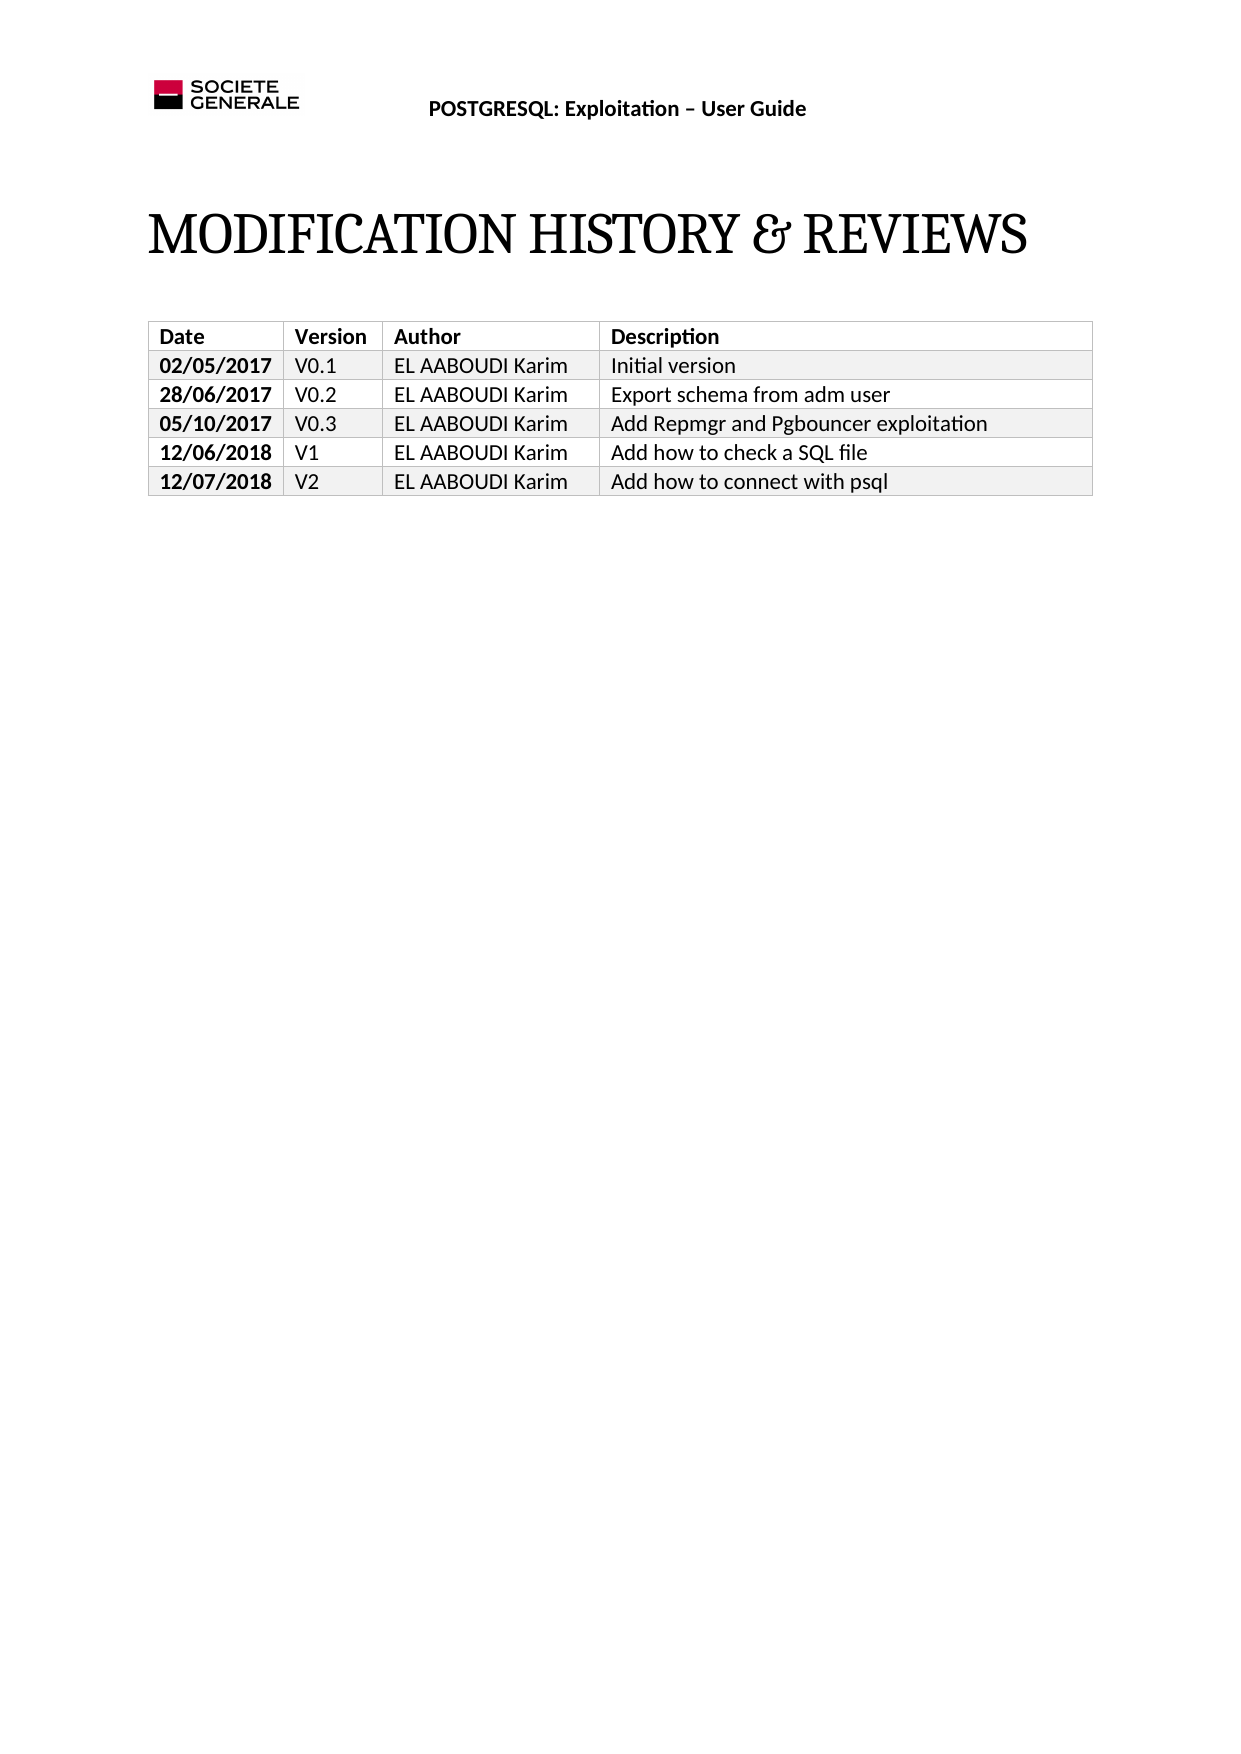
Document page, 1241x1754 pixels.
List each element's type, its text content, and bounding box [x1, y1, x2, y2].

table_cell Initial version [600, 351, 1092, 379]
table_cell EL AABOUDI Karim [383, 438, 599, 466]
table_cell V0.1 [284, 351, 382, 379]
table_cell 12/06/2018 [149, 438, 283, 466]
table_header Description [600, 322, 1092, 350]
table_header Version [284, 322, 382, 350]
table_cell 28/06/2017 [149, 380, 283, 408]
table_cell 05/10/2017 [149, 409, 283, 437]
title MODIFICATION HISTORY & REVIEWS [148, 201, 1093, 268]
table_cell EL AABOUDI Karim [383, 467, 599, 495]
table_cell Add Repmgr and Pgbouncer exploitation [600, 409, 1092, 437]
picture [147, 73, 306, 116]
table_cell V0.3 [284, 409, 382, 437]
table_cell Add how to check a SQL file [600, 438, 1092, 466]
table_header Date [149, 322, 283, 350]
table_cell Add how to connect with psql [600, 467, 1092, 495]
table_cell 02/05/2017 [149, 351, 283, 379]
table_header Author [383, 322, 599, 350]
table_cell EL AABOUDI Karim [383, 380, 599, 408]
table_cell V1 [284, 438, 382, 466]
table_cell 12/07/2018 [149, 467, 283, 495]
table_cell EL AABOUDI Karim [383, 409, 599, 437]
table_cell V2 [284, 467, 382, 495]
table_cell V0.2 [284, 380, 382, 408]
table_cell EL AABOUDI Karim [383, 351, 599, 379]
table_cell Export schema from adm user [600, 380, 1092, 408]
